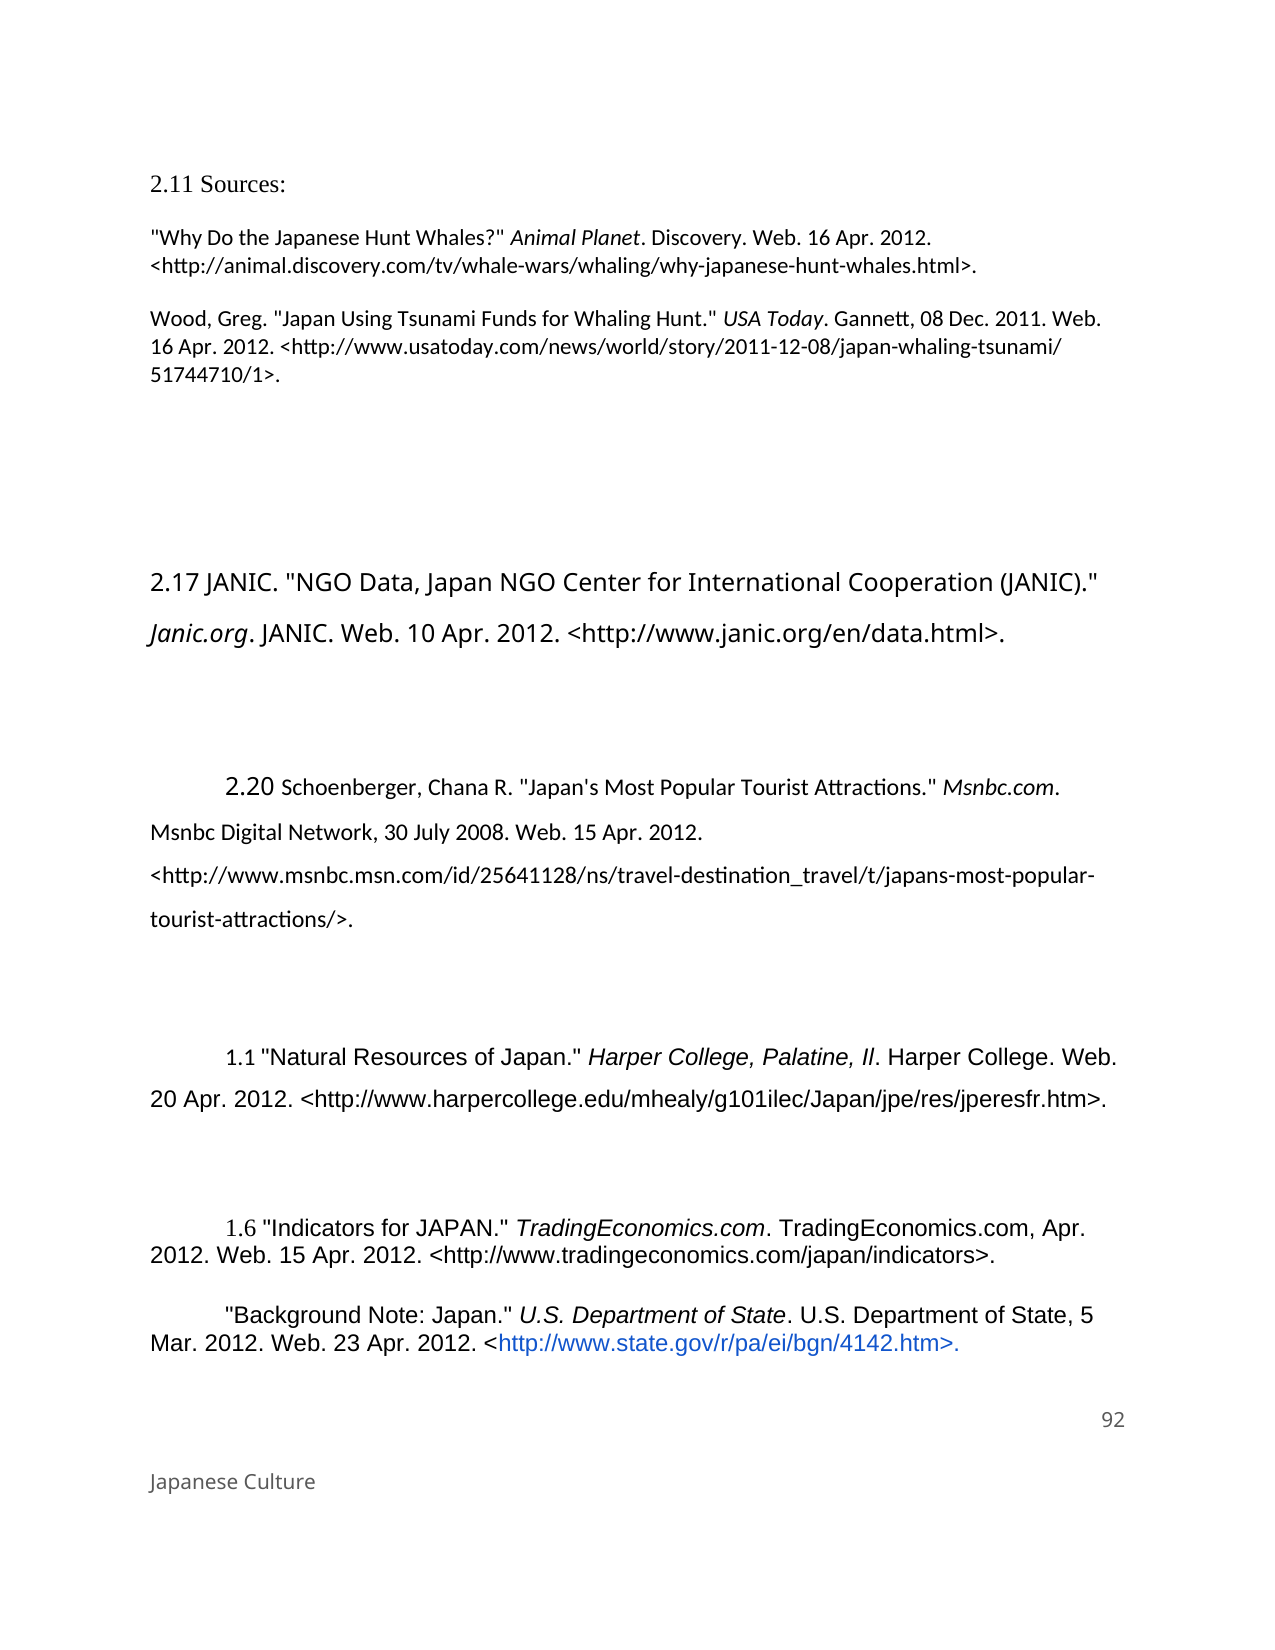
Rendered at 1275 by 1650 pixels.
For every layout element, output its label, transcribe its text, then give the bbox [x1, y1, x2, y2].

text "Why Do the Japanese Hunt Whales?" Animal Planet. Discovery. Web. 16 Apr. 2012. <http://animal.discovery.com/tv/whale-wars/whaling/why-japanese-hunt-whales.html>. [150, 223, 1125, 279]
text 2.20 Schoenberger, Chana R. "Japan's Most Popular Tourist Attractions." Msnbc.com. Msnbc Digital Network, 30 July 2008. Web. 15 Apr. 2012. <http://www.msnbc.msn.com/id/25641128/ns/travel-destination_travel/t/japans-most-popular-tourist-attractions/>. [150, 768, 1125, 934]
text 1.6 "Indicators for JAPAN." TradingEconomics.com. TradingEconomics.com, Apr. 2012. Web. 15 Apr. 2012. <http://www.tradingeconomics.com/japan/indicators>. [150, 1213, 1125, 1269]
text "Background Note: Japan." U.S. Department of State. U.S. Department of State, 5 Mar. 2012. Web. 23 Apr. 2012. <http://www.state.gov/r/pa/ei/bgn/4142.htm>. [150, 1301, 1125, 1357]
text 2.17 JANIC. "NGO Data, Japan NGO Center for International Cooperation (JANIC)." Janic.org. JANIC. Web. 10 Apr. 2012. <http://www.janic.org/en/data.html>. [150, 565, 1125, 650]
text 2.11 Sources: [150, 169, 1125, 198]
text 1.1 "Natural Resources of Japan." Harper College, Palatine, Il. Harper College. Web. 20 Apr. 2012. <http://www.harpercollege.edu/mhealy/g101ilec/Japan/jpe/res/jperesfr.htm>. [150, 1042, 1125, 1113]
text Wood, Greg. "Japan Using Tsunami Funds for Whaling Hunt." USA Today. Gannett, 08 Dec. 2011. Web. 16 Apr. 2012. <http://www.usatoday.com/news/world/story/2011-12-08/japan-whaling-tsunami/51744710/1>. [150, 304, 1125, 388]
